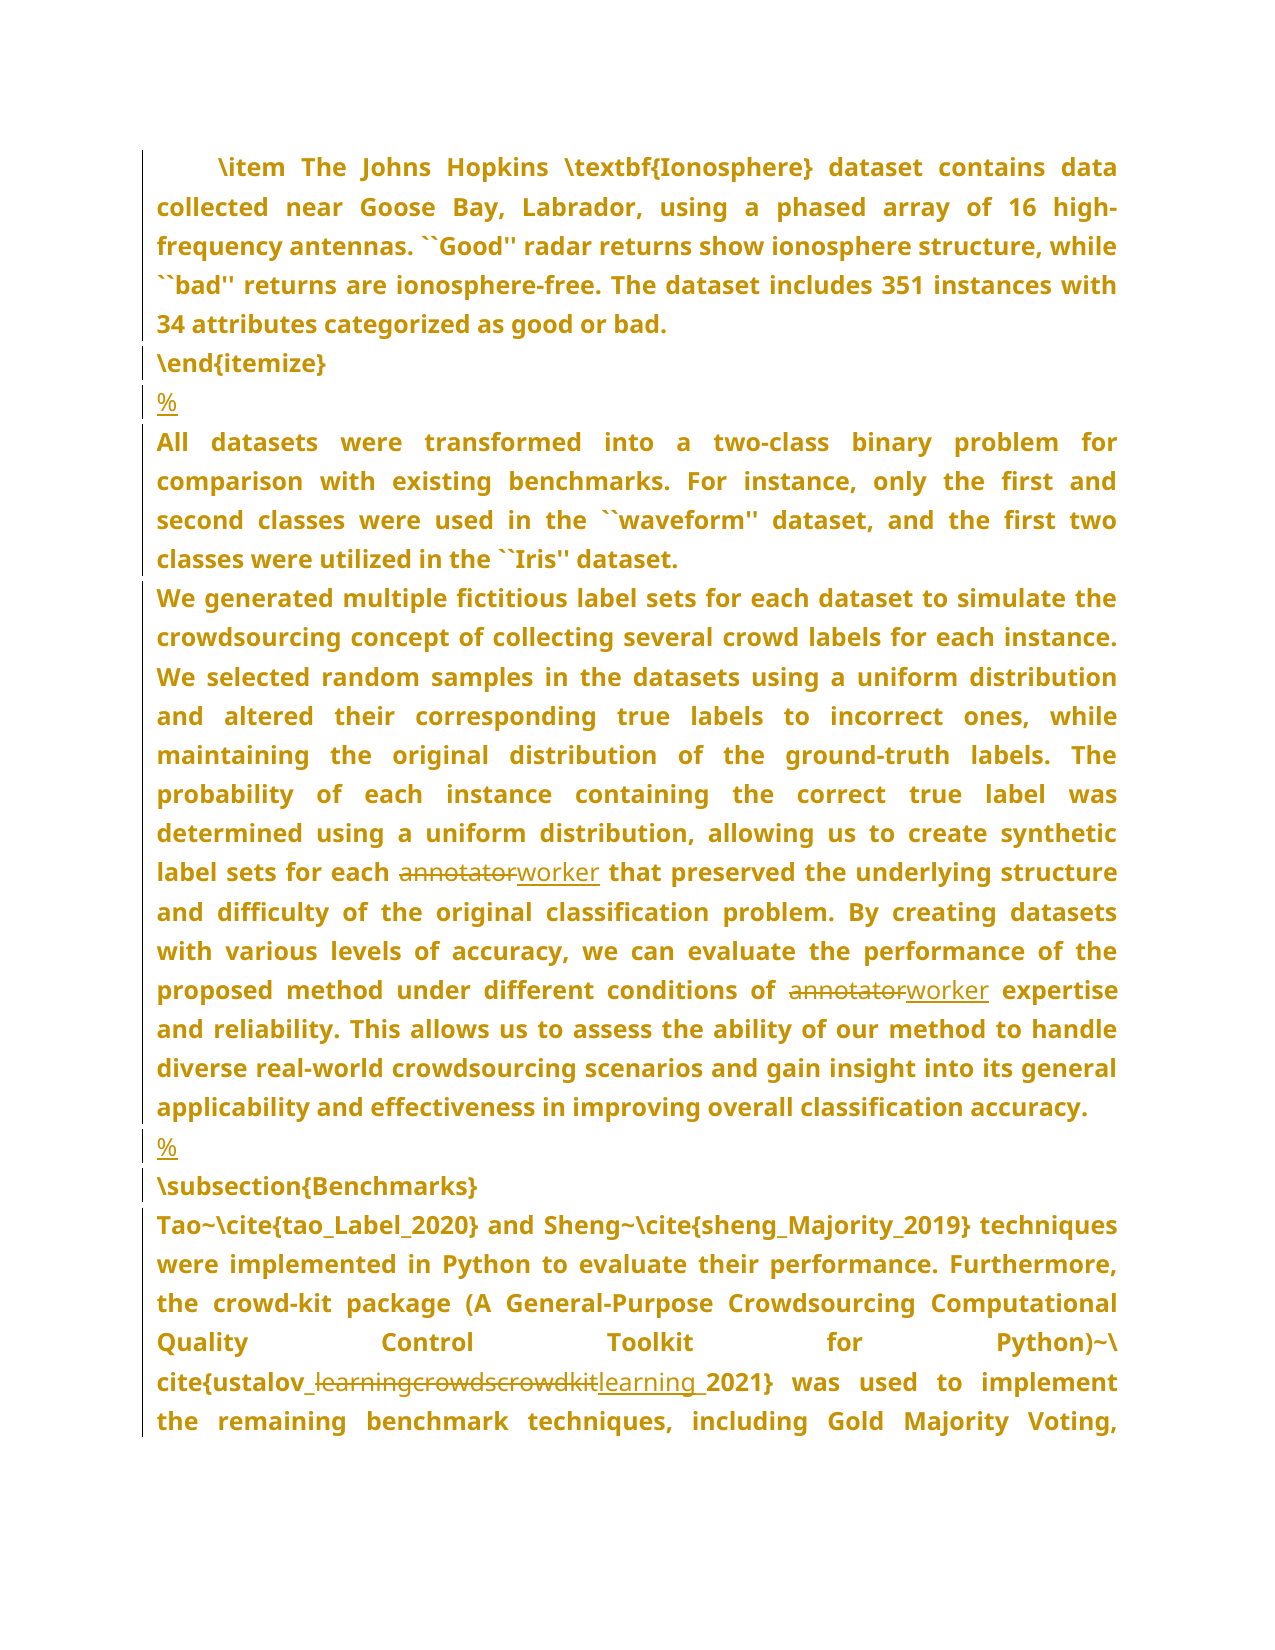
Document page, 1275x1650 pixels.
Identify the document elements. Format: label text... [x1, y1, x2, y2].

text \item The Johns Hopkins \textbf{Ionosphere} dataset contains data collected near Goose Bay, Labrador, using a phased array of 16 high-frequency antennas. ``Good'' radar returns show ionosphere structure, while ``bad'' returns are ionosphere-free. The dataset includes 351 instances with 34 attributes categorized as good or bad. [156, 150, 1118, 341]
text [156, 1207, 1118, 1437]
text We generated multiple fictitious label sets for each dataset to simulate the crowdsourcing concept of collecting several crowd labels for each instance. We selected random samples in the datasets using a uniform distribution and altered their corresponding true labels to incorrect ones, while maintaining the original distribution of the ground-truth labels. The probability of each instance containing the correct true label was determined using a uniform distribution, allowing us to create synthetic label sets for each that preserved the underlying structure and difficulty of the original classification problem. By creating datasets with various levels of accuracy, we can evaluate the performance of the proposed method under different conditions of expertise and reliability. This allows us to assess the ability of our method to handle diverse real-world crowdsourcing scenarios and gain insight into its general applicability and effectiveness in improving overall classification accuracy. [156, 581, 1118, 1124]
text All datasets were transformed into a two-class binary problem for comparison with existing benchmarks. For instance, only the first and second classes were used in the ``waveform'' dataset, and the first two classes were utilized in the ``Iris'' dataset. [156, 424, 1118, 576]
text \end{itemize} [156, 346, 1118, 380]
text \subsection{Benchmarks} [156, 1168, 1118, 1202]
